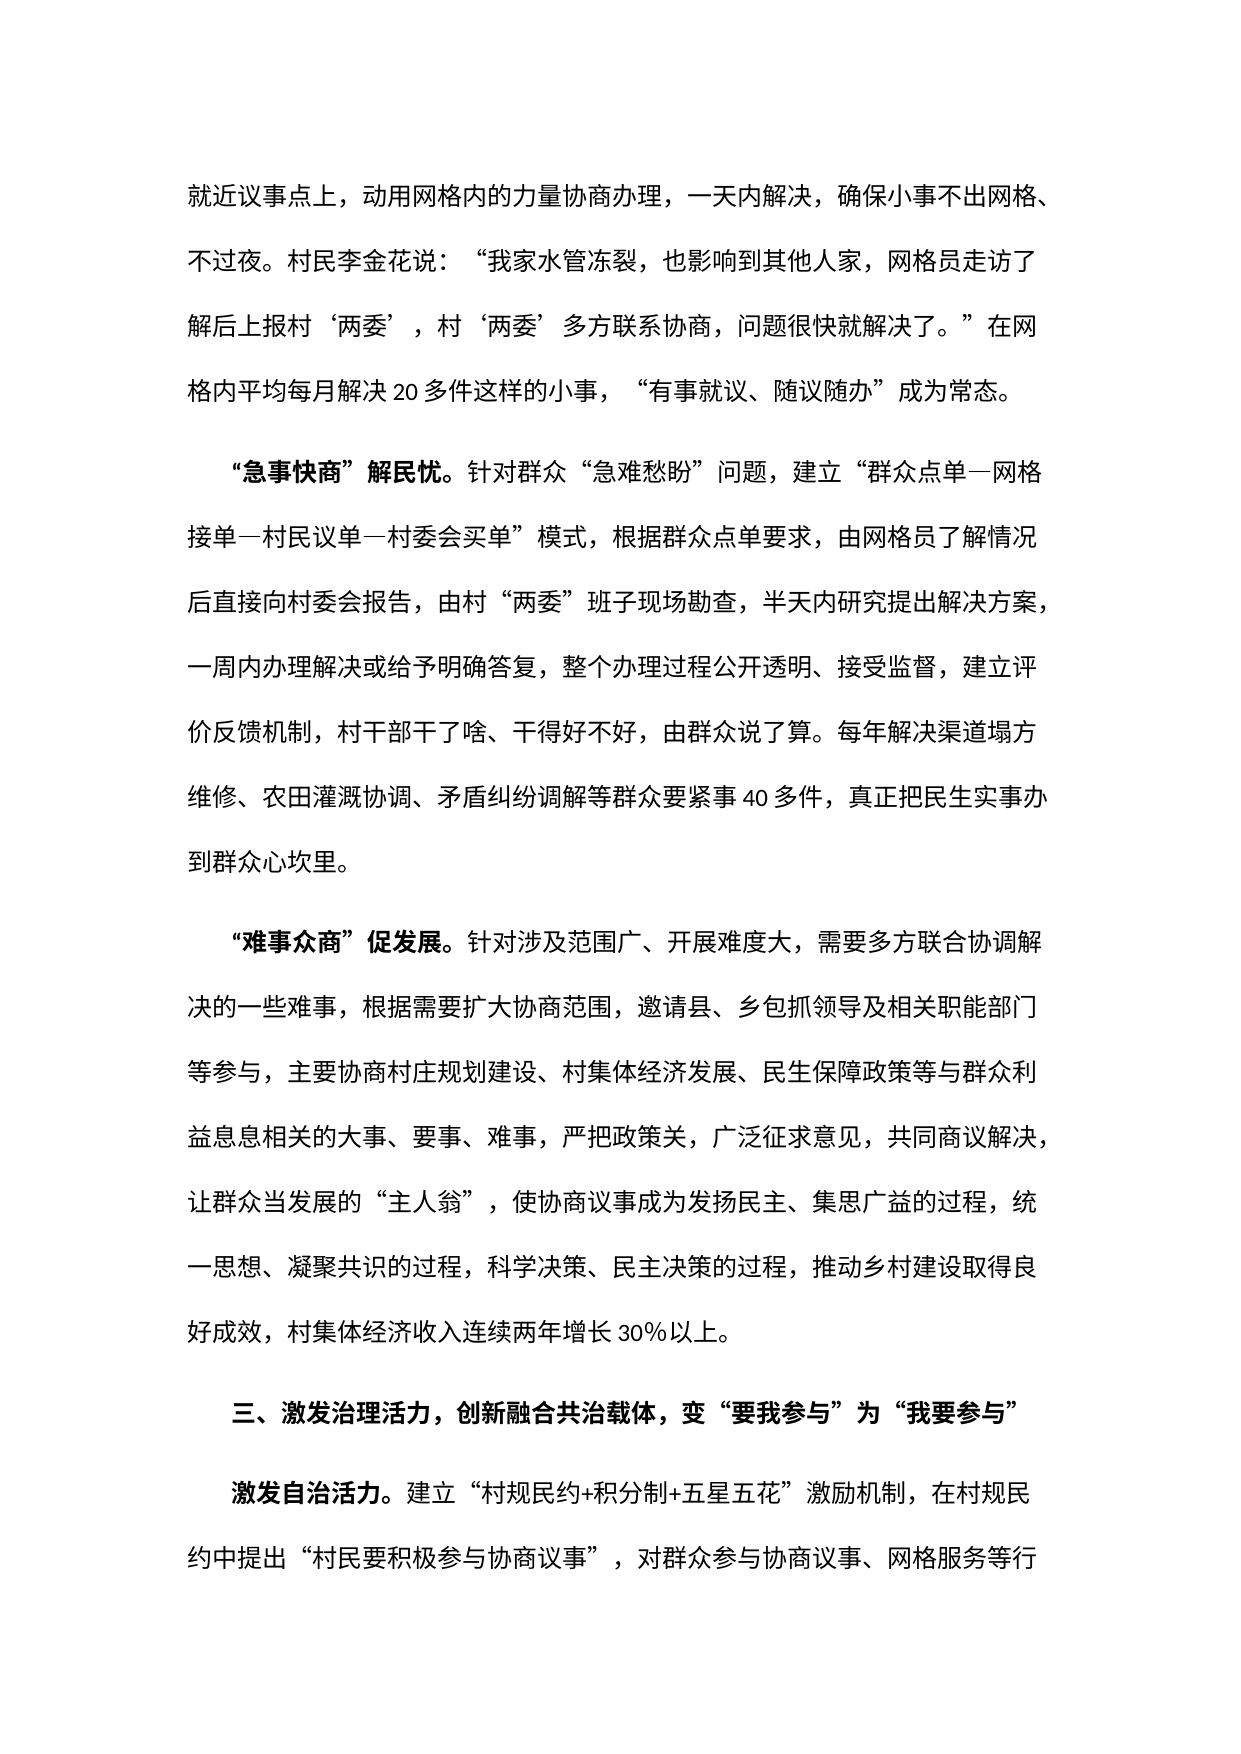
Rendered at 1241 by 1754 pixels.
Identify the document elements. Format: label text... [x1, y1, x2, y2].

text 三、激发治理活力，创新融合共治载体，变“要我参与”为“我要参与” [187, 1379, 1053, 1444]
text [187, 1459, 1053, 1589]
text “难事众商”促发展。针对涉及范围广、开展难度大，需要多方联合协调解决的一些难事，根据需要扩大协商范围，邀请县、乡包抓领导及相关职能部门等参与，主要协商村庄规划建设、村集体经济发展、民生保障政策等与群众利益息息相关的大事、要事、难事，严把政策关，广泛征求意见，共同商议解决，让群众当发展的“主人翁”，使协商议事成为发扬民主、集思广益的过程，统一思想、凝聚共识的过程，科学决策、民主决策的过程，推动乡村建设取得良好成效，村集体经济收入连续两年增长30％以上。 [187, 908, 1053, 1363]
text “急事快商”解民忧。针对群众“急难愁盼”问题，建立“群众点单—网格接单—村民议单—村委会买单”模式，根据群众点单要求，由网格员了解情况后直接向村委会报告，由村“两委”班子现场勘查，半天内研究提出解决方案，一周内办理解决或给予明确答复，整个办理过程公开透明、接受监督，建立评价反馈机制，村干部干了啥、干得好不好，由群众说了算。每年解决渠道塌方维修、农田灌溉协调、矛盾纠纷调解等群众要紧事40多件，真正把民生实事办到群众心坎里。 [187, 438, 1053, 893]
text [187, 162, 1053, 422]
